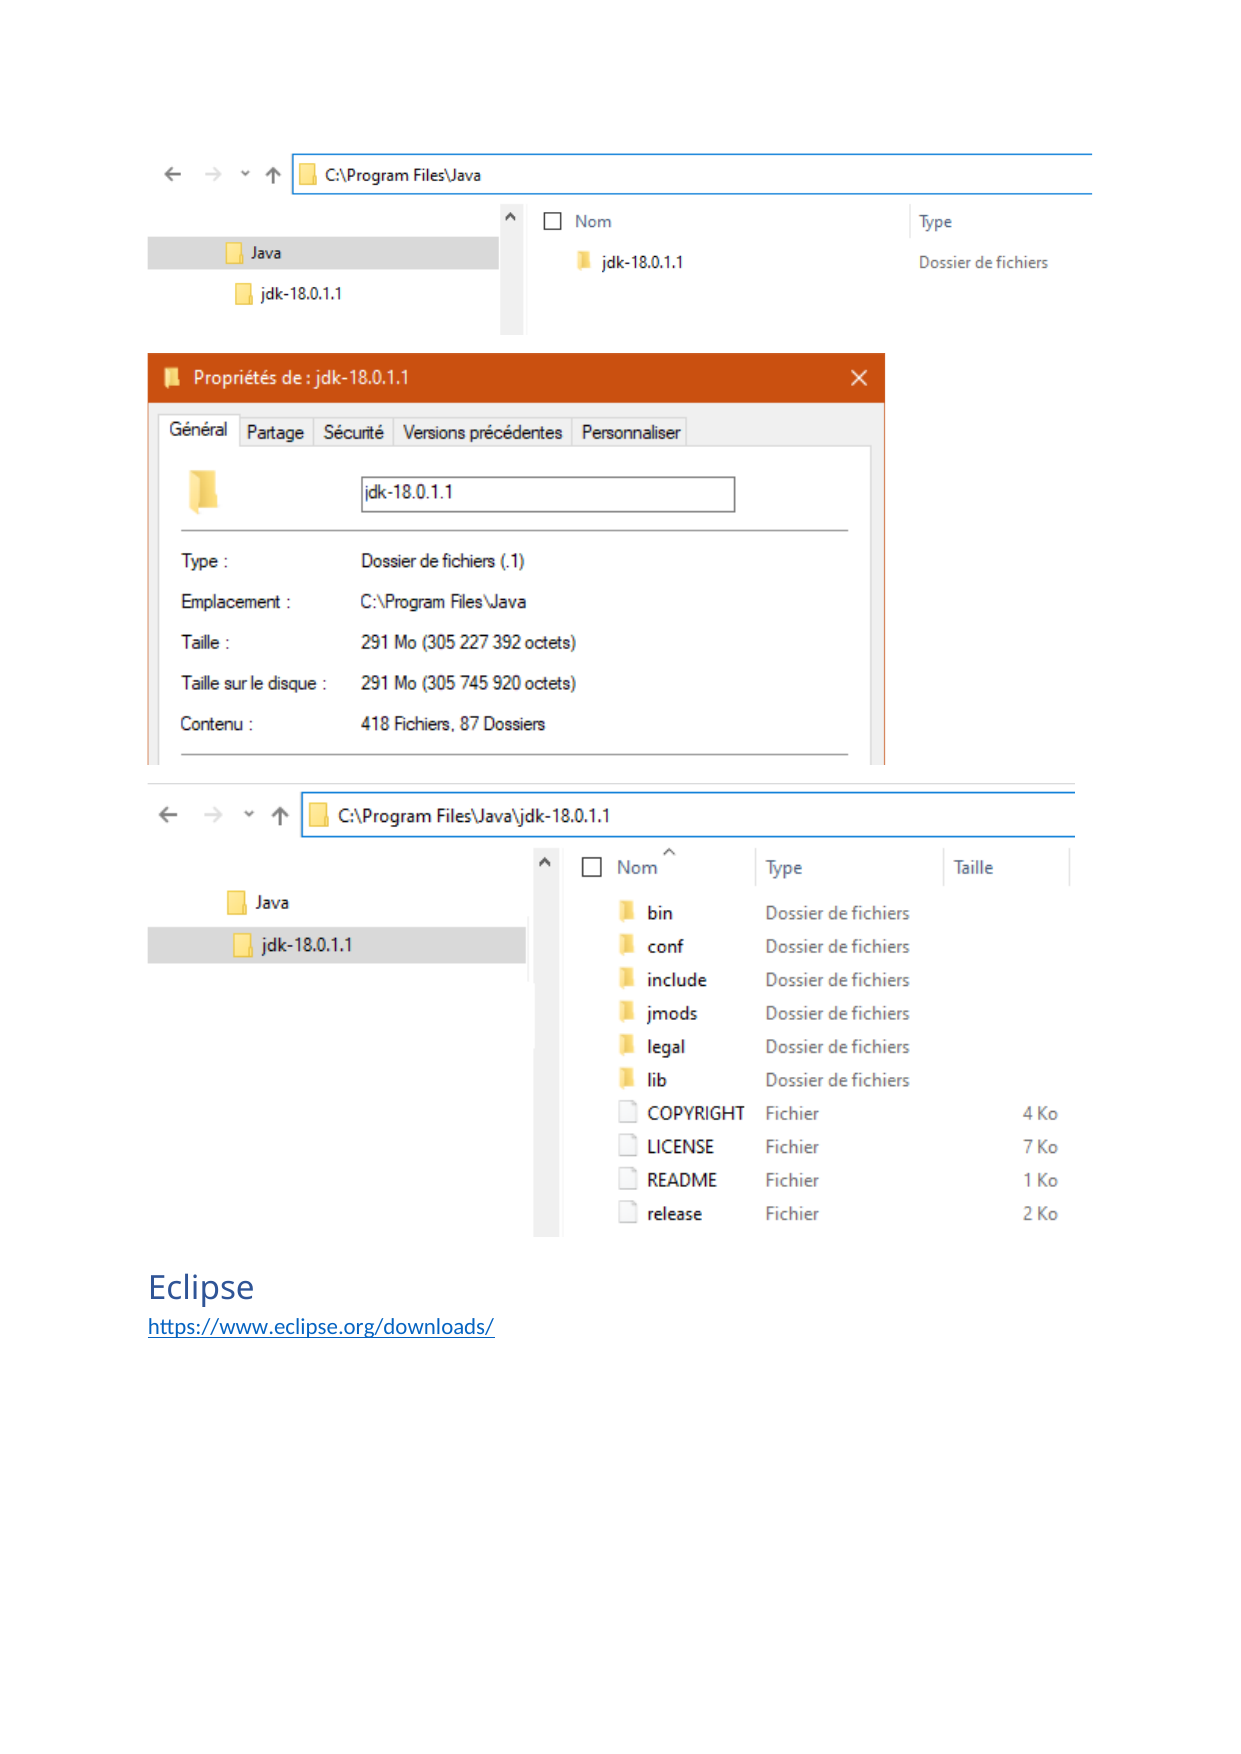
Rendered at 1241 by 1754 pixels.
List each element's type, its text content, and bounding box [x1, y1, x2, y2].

subtitle Eclipse [148, 1263, 1093, 1309]
picture [147, 147, 1093, 335]
picture [147, 353, 885, 765]
picture [147, 783, 1075, 1237]
text https://www.eclipse.org/downloads/ [148, 1312, 1093, 1341]
